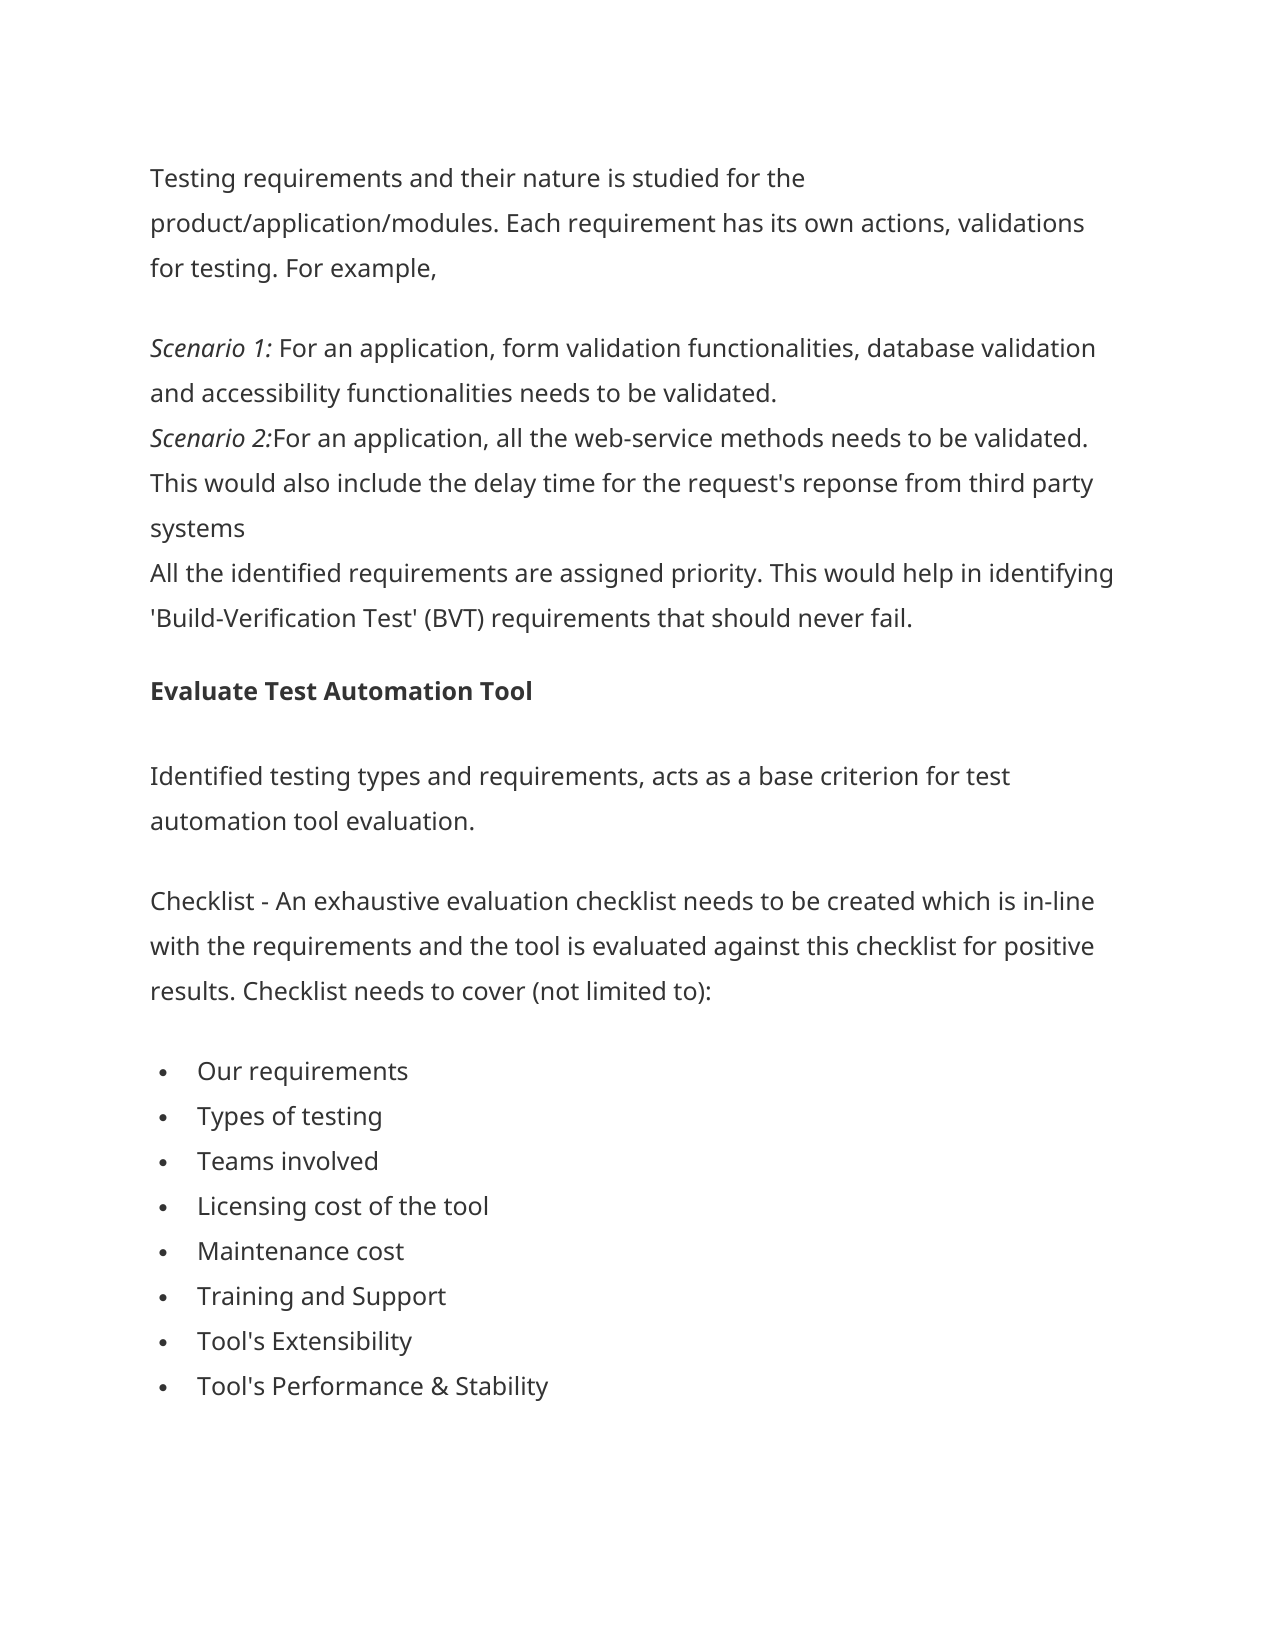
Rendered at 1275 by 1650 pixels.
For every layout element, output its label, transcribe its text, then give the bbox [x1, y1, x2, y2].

text Identified testing types and requirements, acts as a base criterion for test automation tool evaluation. [150, 747, 1125, 837]
list Our requirements [159, 1042, 1125, 1087]
list Tool's Performance & Stability [159, 1357, 1125, 1402]
list Tool's Extensibility [159, 1312, 1125, 1357]
text Scenario 2:For an application, all the web-service methods needs to be validated. This would also include the delay time for the request's reponse from third party systems [150, 410, 1125, 545]
list Types of testing [159, 1087, 1125, 1132]
subtitle Evaluate Test Automation Tool [150, 674, 1125, 708]
text Testing requirements and their nature is studied for the product/application/modules. Each requirement has its own actions, validations for testing. For example, [150, 150, 1125, 285]
list Licensing cost of the tool [159, 1177, 1125, 1222]
list Teams involved [159, 1132, 1125, 1177]
list Maintenance cost [159, 1222, 1125, 1267]
text Checklist - An exhaustive evaluation checklist needs to be created which is in-line with the requirements and the tool is evaluated against this checklist for positive results. Checklist needs to cover (not limited to): [150, 872, 1125, 1007]
list Training and Support [159, 1267, 1125, 1312]
text Scenario 1: For an application, form validation functionalities, database validation and accessibility functionalities needs to be validated. [150, 320, 1125, 410]
text All the identified requirements are assigned priority. This would help in identifying 'Build-Verification Test' (BVT) requirements that should never fail. [150, 545, 1125, 635]
